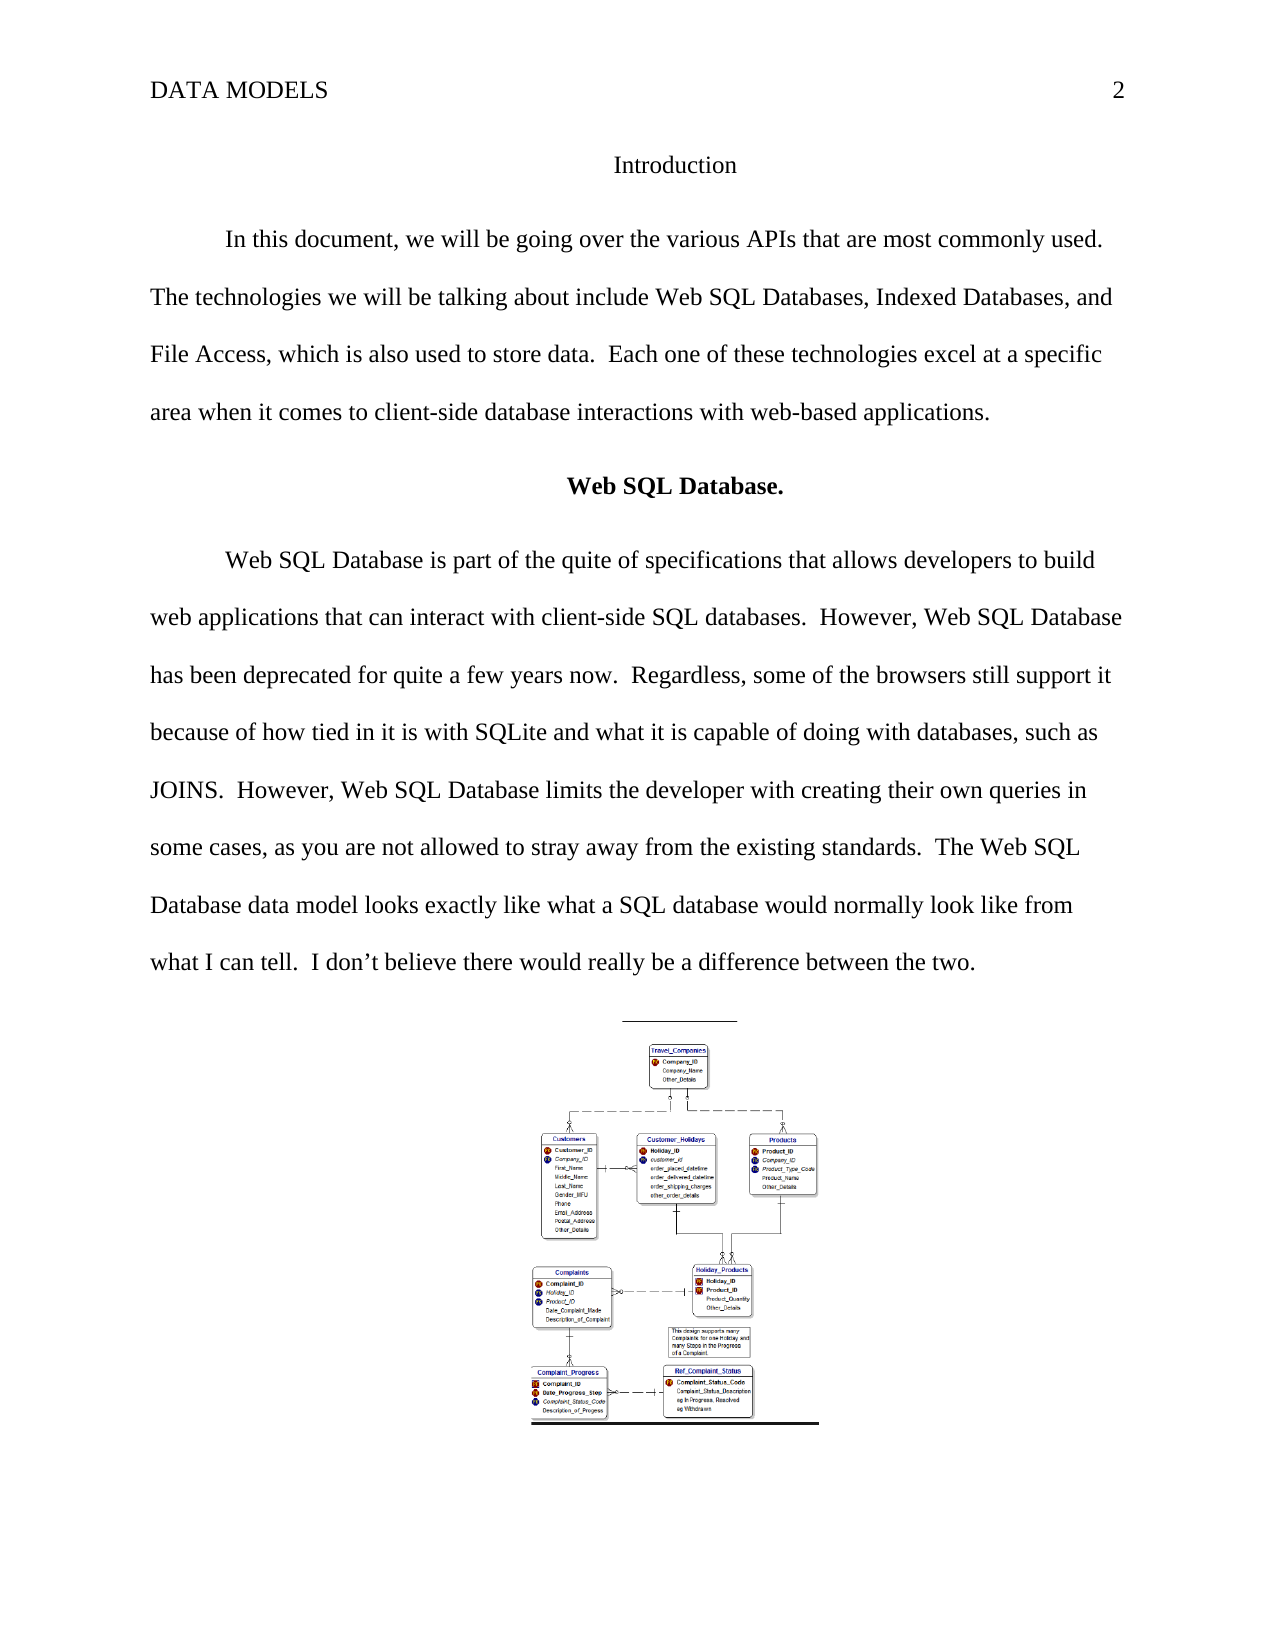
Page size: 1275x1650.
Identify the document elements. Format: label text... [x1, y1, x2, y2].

text Web SQL Database. [150, 471, 1125, 499]
text Web SQL Database is part of the quite of specifications that allows developers to build web applications that can interact with client-side SQL databases. However, Web SQL Database has been deprecated for quite a few years now. Regardless, some of the browsers still support it because of how tied in it is with SQLite and what it is capable of doing with databases, such as JOINS. However, Web SQL Database limits the developer with creating their own queries in some cases, as you are not allowed to stray away from the existing standards. The Web SQL Database data model looks exactly like what a SQL database would normally look like from what I can tell. I don’t believe there would really be a difference between the two. [150, 545, 1125, 976]
text Introduction [150, 150, 1125, 179]
picture [531, 1021, 819, 1425]
text In this document, we will be going over the various APIs that are most commonly used. The technologies we will be talking about include Web SQL Databases, Indexed Databases, and File Access, which is also used to store data. Each one of these technologies excel at a specific area when it comes to client-side database interactions with web-based applications. [150, 224, 1125, 425]
